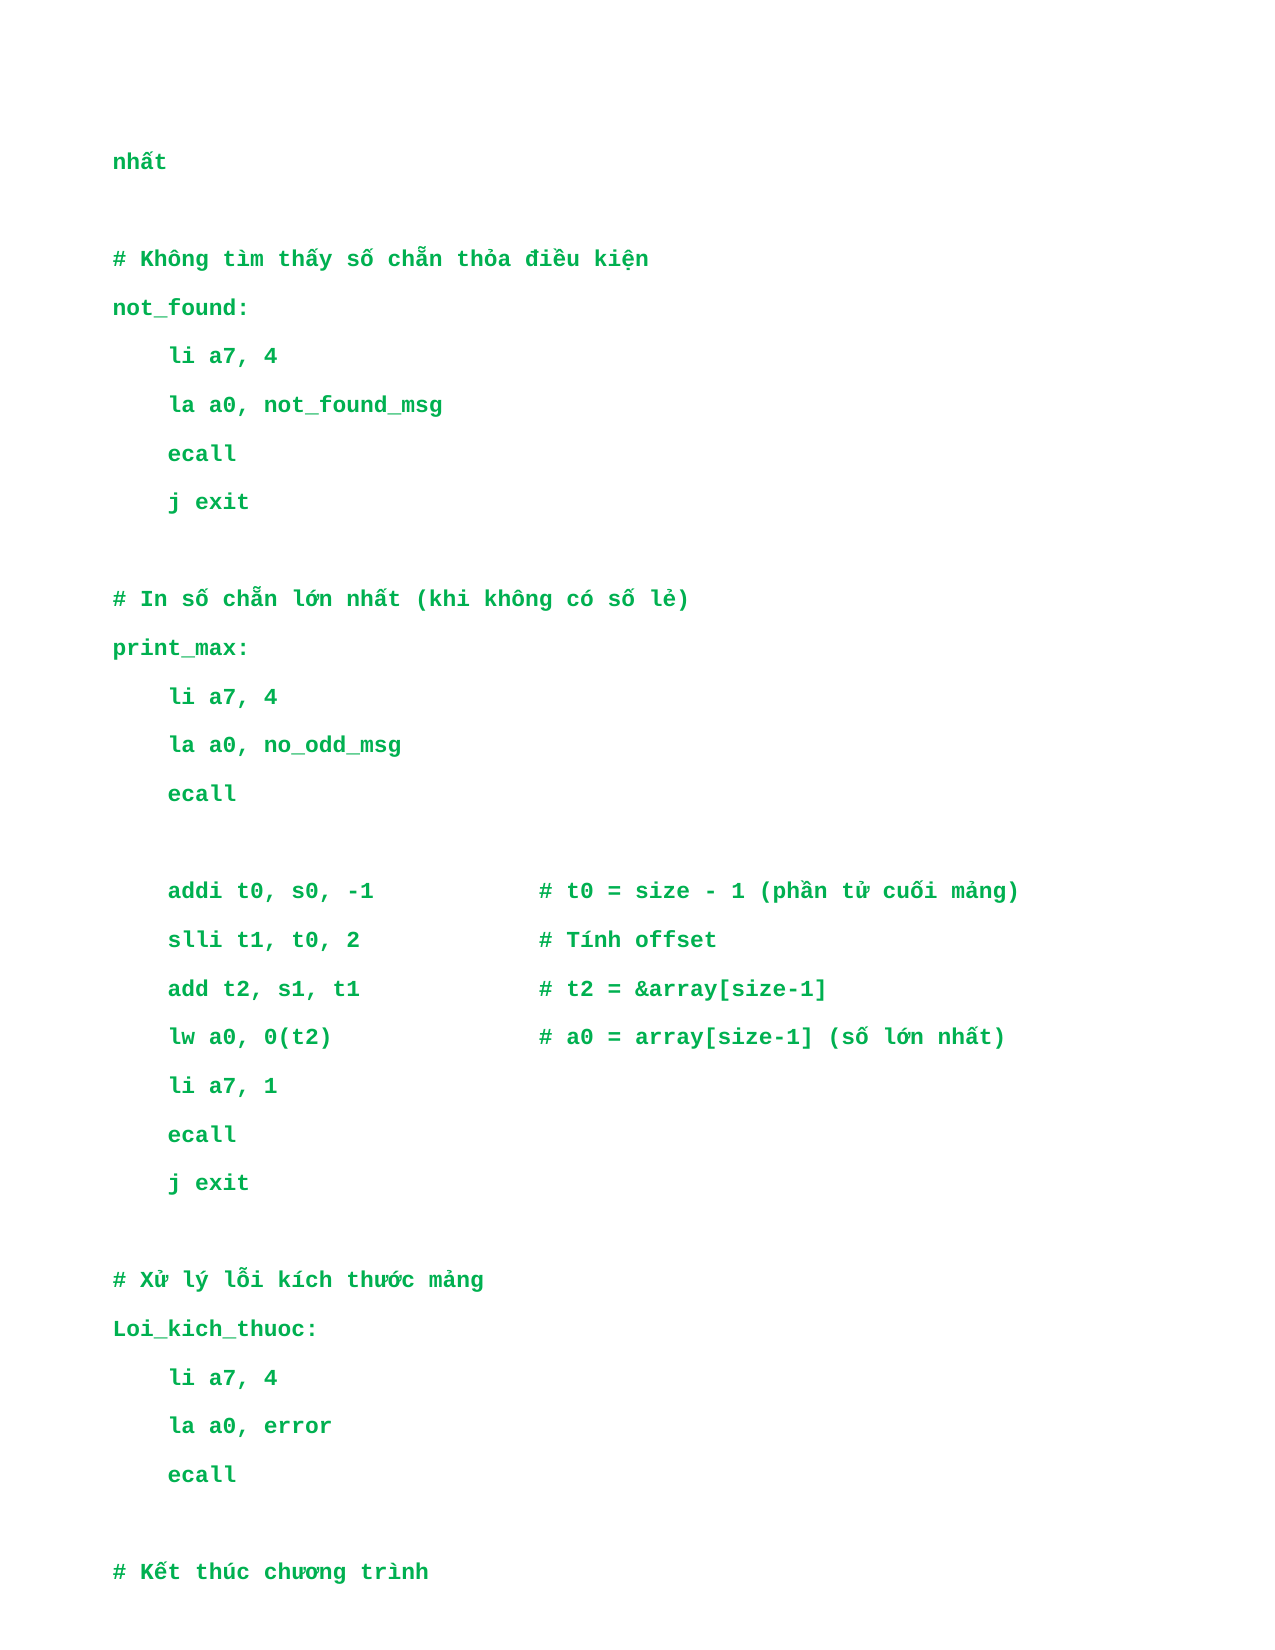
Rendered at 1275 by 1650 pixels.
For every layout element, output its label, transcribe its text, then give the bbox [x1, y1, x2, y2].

text li a7, 4 [112, 685, 1162, 711]
text not_found: [112, 296, 1162, 322]
text # Kết thúc chương trình [112, 1561, 1162, 1587]
text # Không tìm thấy số chẵn thỏa điều kiện [112, 247, 1162, 273]
text ecall [112, 782, 1162, 808]
text li a7, 1 [112, 1074, 1162, 1100]
text addi t0, s0, -1 # t0 = size - 1 (phần tử cuối mảng) [112, 880, 1162, 906]
text j exit [112, 491, 1162, 516]
text li a7, 4 [112, 1366, 1162, 1392]
text la a0, no_odd_msg [112, 734, 1162, 760]
text j exit [112, 1172, 1162, 1197]
text la a0, error [112, 1415, 1162, 1441]
text ecall [112, 442, 1162, 468]
text slli t1, t0, 2 # Tính offset [112, 928, 1162, 954]
text ecall [112, 1463, 1162, 1489]
text li a7, 4 [112, 344, 1162, 371]
text Loi_kich_thuoc: [112, 1317, 1162, 1343]
text ecall [112, 1123, 1162, 1149]
text add t2, s1, t1 # t2 = &array[size-1] [112, 977, 1162, 1003]
text # In số chẵn lớn nhất (khi không có số lẻ) [112, 588, 1162, 614]
text la a0, not_found_msg [112, 393, 1162, 419]
text # Xử lý lỗi kích thước mảng [112, 1269, 1162, 1295]
text print_max: [112, 636, 1162, 662]
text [112, 150, 1162, 176]
text lw a0, 0(t2) # a0 = array[size-1] (số lớn nhất) [112, 1026, 1162, 1052]
